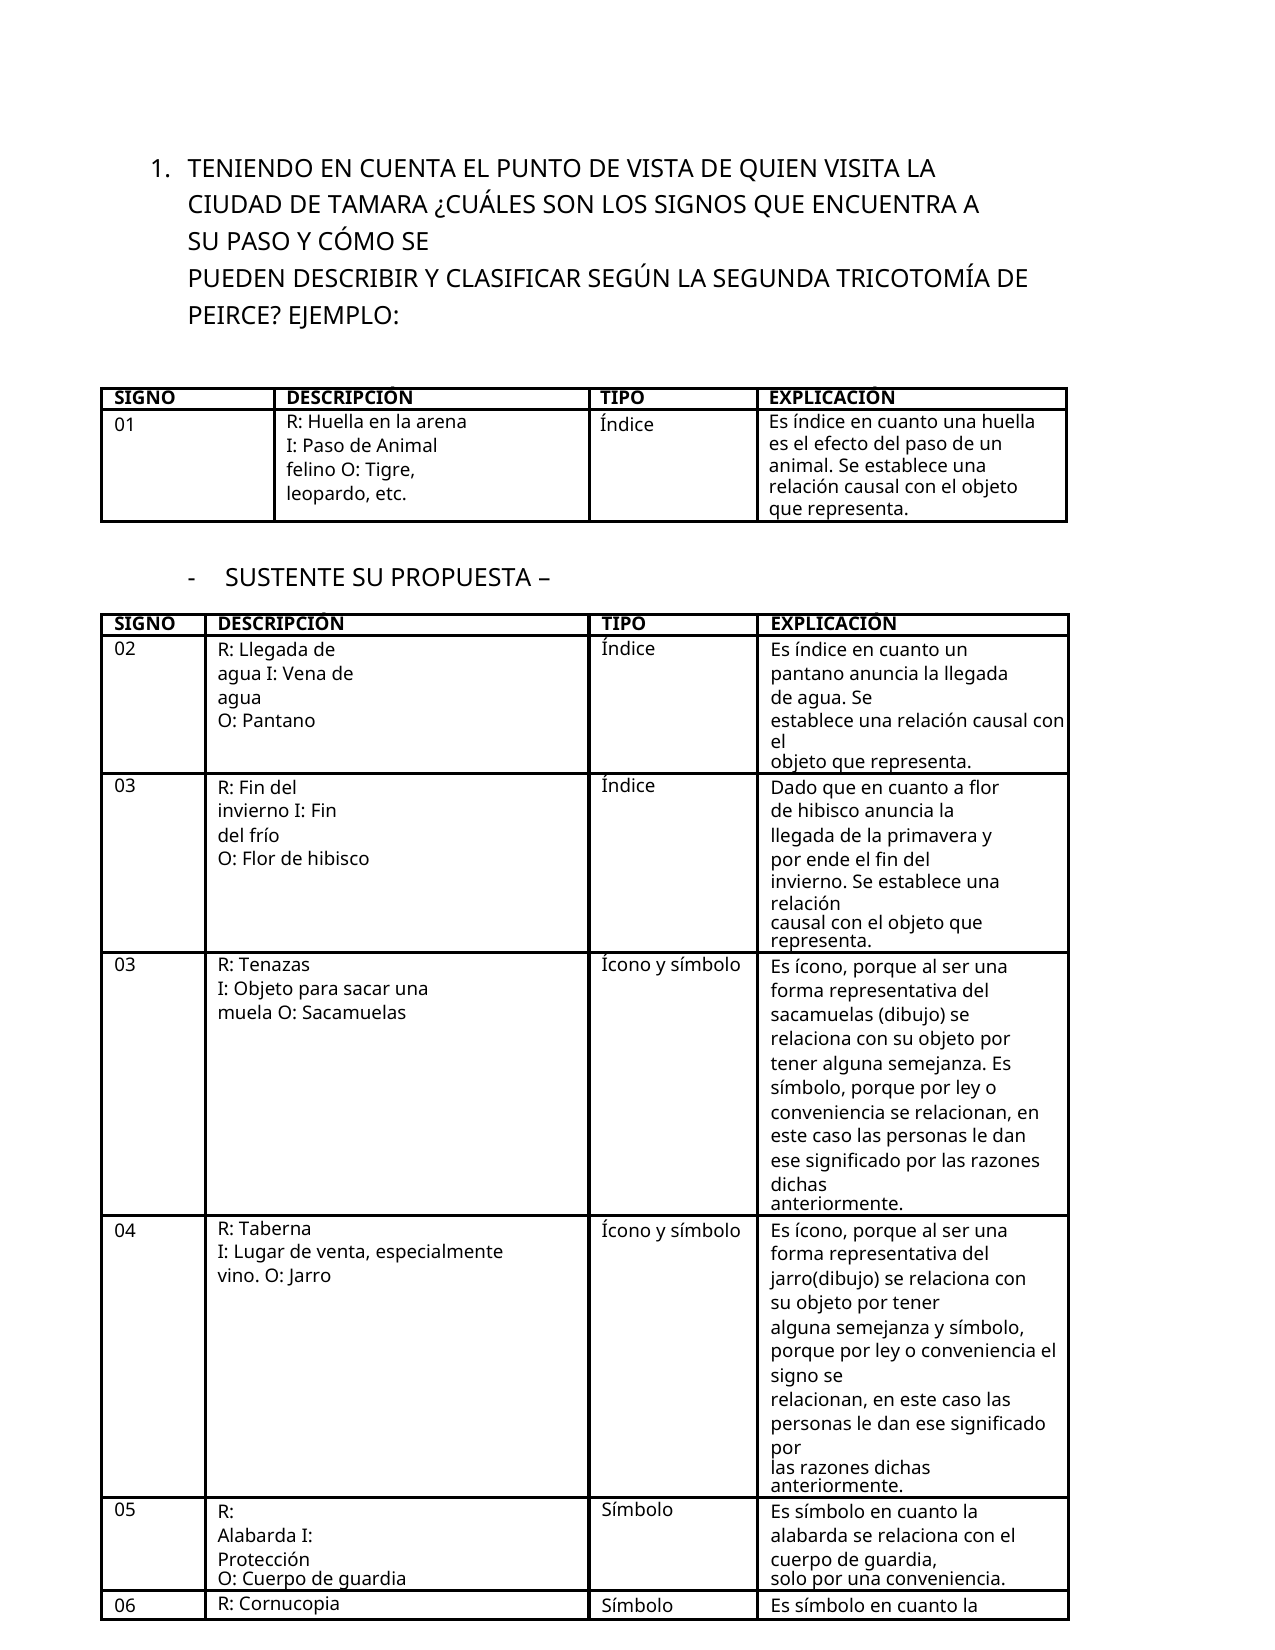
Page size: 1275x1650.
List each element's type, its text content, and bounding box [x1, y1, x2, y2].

table_cell Ícono y símbolo [591, 1217, 756, 1496]
table_cell Índice [591, 411, 756, 520]
table_cell 01 [103, 411, 273, 520]
table_cell Es ícono, porque al ser una forma representativa del jarro(dibujo) se relaciona con su objeto por tener alguna semejanza y símbolo, porque por ley o conveniencia el signo se relacionan, en este caso las personas le dan ese signiﬁcado por las razones dichas anteriormente. [759, 1217, 1067, 1496]
table_cell 04 [103, 1217, 204, 1496]
table_header TIPO [591, 390, 756, 408]
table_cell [759, 1592, 1067, 1618]
text PUEDEN DESCRIBIR Y CLASIFICAR SEGÚN LA SEGUNDA TRICOTOMÍA DE PEIRCE? EJEMPLO: [187, 261, 1043, 331]
table_cell R: Alabarda I: Protección O: Cuerpo de guardia [207, 1499, 587, 1589]
table_header EXPLICACIÓN [759, 616, 1067, 634]
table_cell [207, 1592, 587, 1618]
table_cell Símbolo [591, 1499, 756, 1589]
table_header SIGNO [103, 616, 204, 634]
table_cell Dado que en cuanto a ﬂor de hibisco anuncia la llegada de la primavera y por ende el ﬁn del invierno. Se establece una relación causal con el objeto que representa. [759, 775, 1067, 951]
table_cell Índice [591, 775, 756, 951]
table_header SIGNO [103, 390, 273, 408]
table_cell Ícono y símbolo [591, 954, 756, 1214]
table_cell R: Fin del invierno I: Fin del frío O: Flor de hibisco [207, 775, 587, 951]
table_cell R: Taberna I: Lugar de venta, especialmente vino. O: Jarro [207, 1217, 587, 1496]
table_cell Símbolo [591, 1592, 756, 1618]
table_header DESCRIPCIÓN [207, 616, 587, 634]
table_cell Es índice en cuanto una huella es el efecto del paso de un animal. Se establece una relación causal con el objeto que representa. [759, 411, 1065, 520]
table_cell Índice [591, 637, 756, 772]
table_cell Es símbolo en cuanto la alabarda se relaciona con el cuerpo de guardia, solo por una conveniencia. [759, 1499, 1067, 1589]
table_cell R: Tenazas I: Objeto para sacar una muela O: Sacamuelas [207, 954, 587, 1214]
text - SUSTENTE SU PROPUESTA – [187, 559, 1096, 593]
text 1. TENIENDO EN CUENTA EL PUNTO DE VISTA DE QUIEN VISITA LA CIUDAD DE TAMARA ¿CUÁLES SON LOS SIGNOS QUE ENCUENTRA A SU PASO Y CÓMO SE [150, 150, 1007, 258]
table_header DESCRIPCIÓN [276, 390, 588, 408]
table_cell 02 [103, 637, 204, 772]
table_cell 03 [103, 954, 204, 1214]
table_cell Es ícono, porque al ser una forma representativa del sacamuelas (dibujo) se relaciona con su objeto por tener alguna semejanza. Es símbolo, porque por ley o conveniencia se relacionan, en este caso las personas le dan ese signiﬁcado por las razones dichas anteriormente. [759, 954, 1067, 1214]
table_cell R: Llegada de agua I: Vena de agua O: Pantano [207, 637, 587, 772]
table_cell Es índice en cuanto un pantano anuncia la llegada de agua. Se establece una relación causal con el objeto que representa. [759, 637, 1067, 772]
table_cell 06 [103, 1592, 204, 1618]
table_header EXPLICACIÓN [759, 390, 1065, 408]
table_cell 05 [103, 1499, 204, 1589]
table_header TIPO [591, 616, 756, 634]
table_cell 03 [103, 775, 204, 951]
table_cell R: Huella en la arena I: Paso de Animal felino O: Tigre, leopardo, etc. [276, 411, 588, 520]
